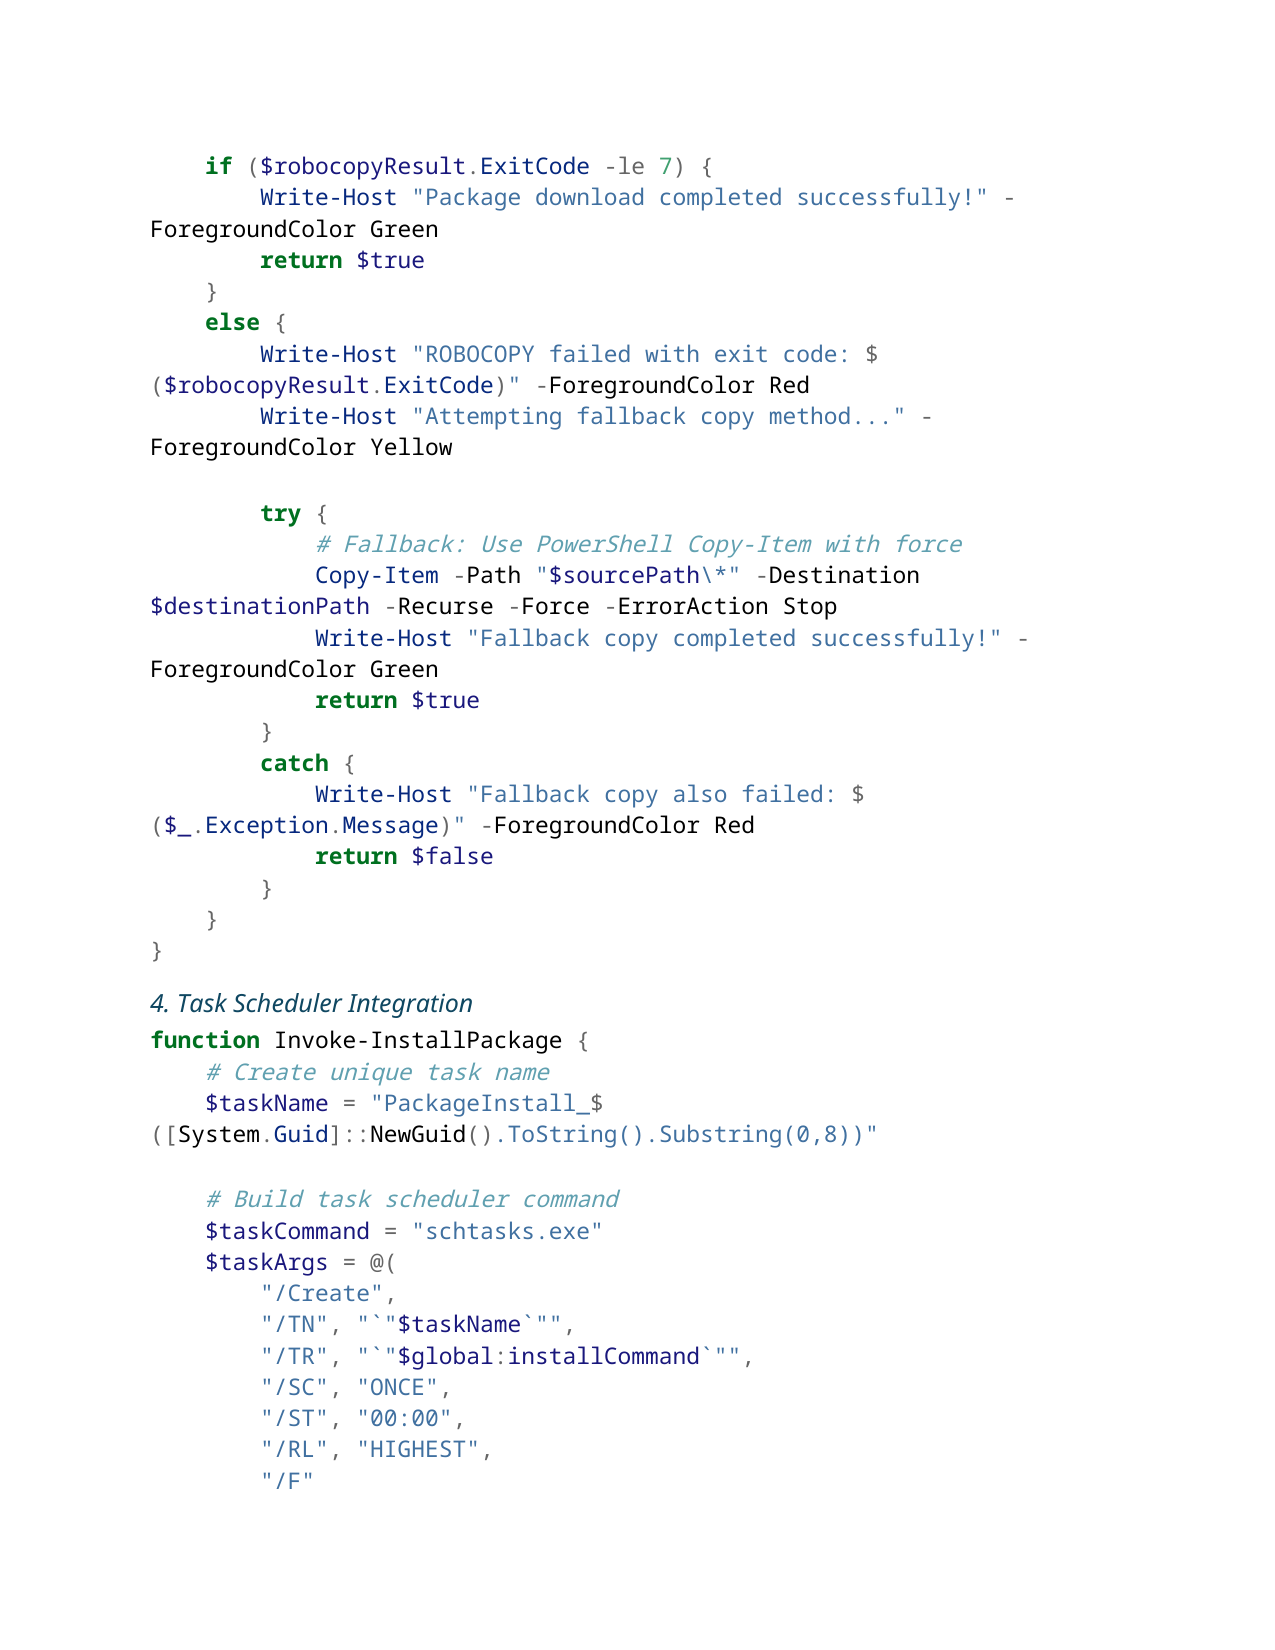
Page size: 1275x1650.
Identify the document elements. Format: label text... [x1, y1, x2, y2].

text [150, 1024, 1125, 1496]
subtitle 4. Task Scheduler Integration [150, 986, 1125, 1020]
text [150, 150, 1125, 965]
